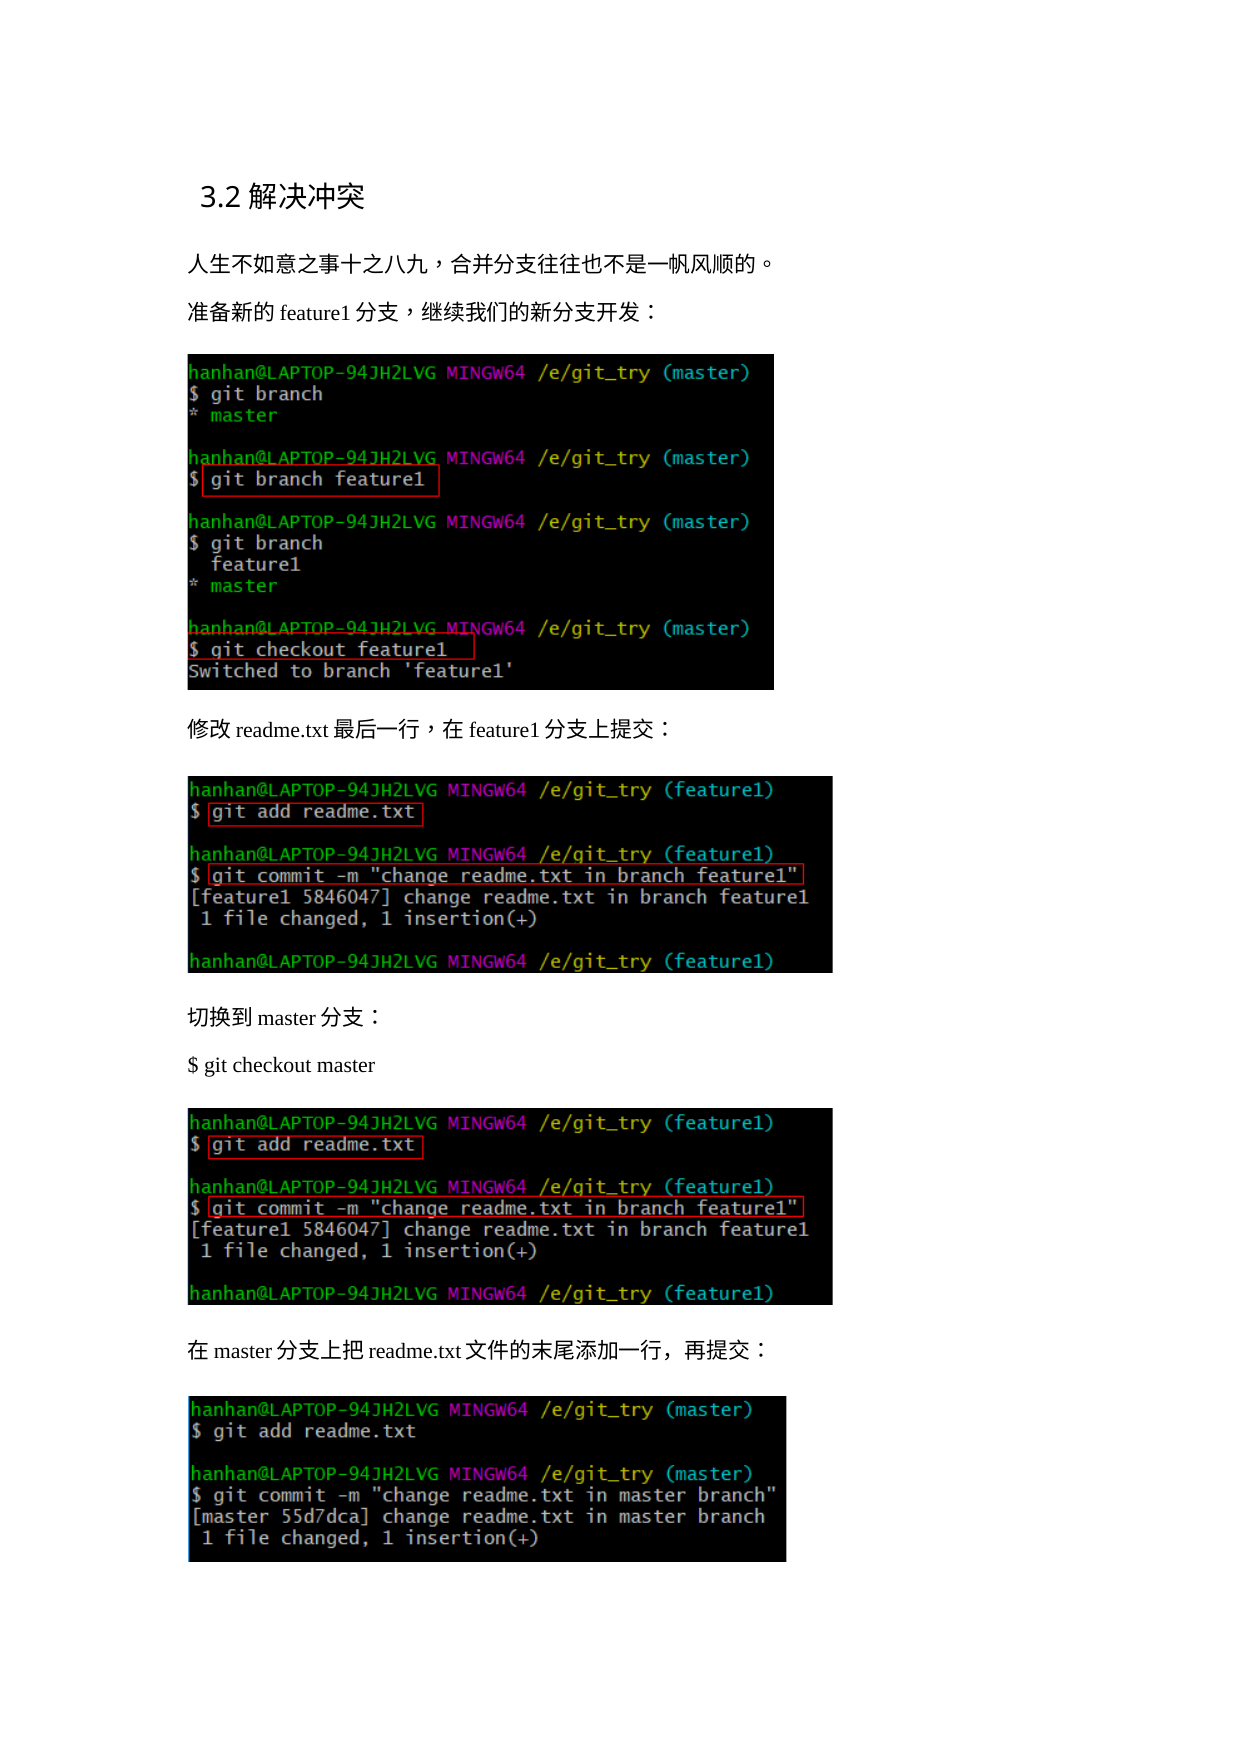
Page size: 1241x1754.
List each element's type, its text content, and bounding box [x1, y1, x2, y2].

picture [187, 776, 833, 973]
list 在master分支上把readme.txt文件的末尾添加一行，再提交： [187, 1333, 1053, 1366]
picture [187, 354, 774, 690]
subtitle 3.2 解决冲突 [200, 162, 1053, 227]
picture [187, 1396, 787, 1562]
list 准备新的feature1分支，继续我们的新分支开发： [187, 296, 1053, 328]
list $ git checkout master [187, 1048, 1053, 1080]
list 人生不如意之事十之八九，合并分支往往也不是一帆风顺的。 [187, 248, 1053, 281]
list 修改readme.txt最后一行，在feature1分支上提交： [187, 713, 1053, 746]
list 切换到master分支： [187, 1001, 1053, 1033]
picture [187, 1108, 833, 1305]
